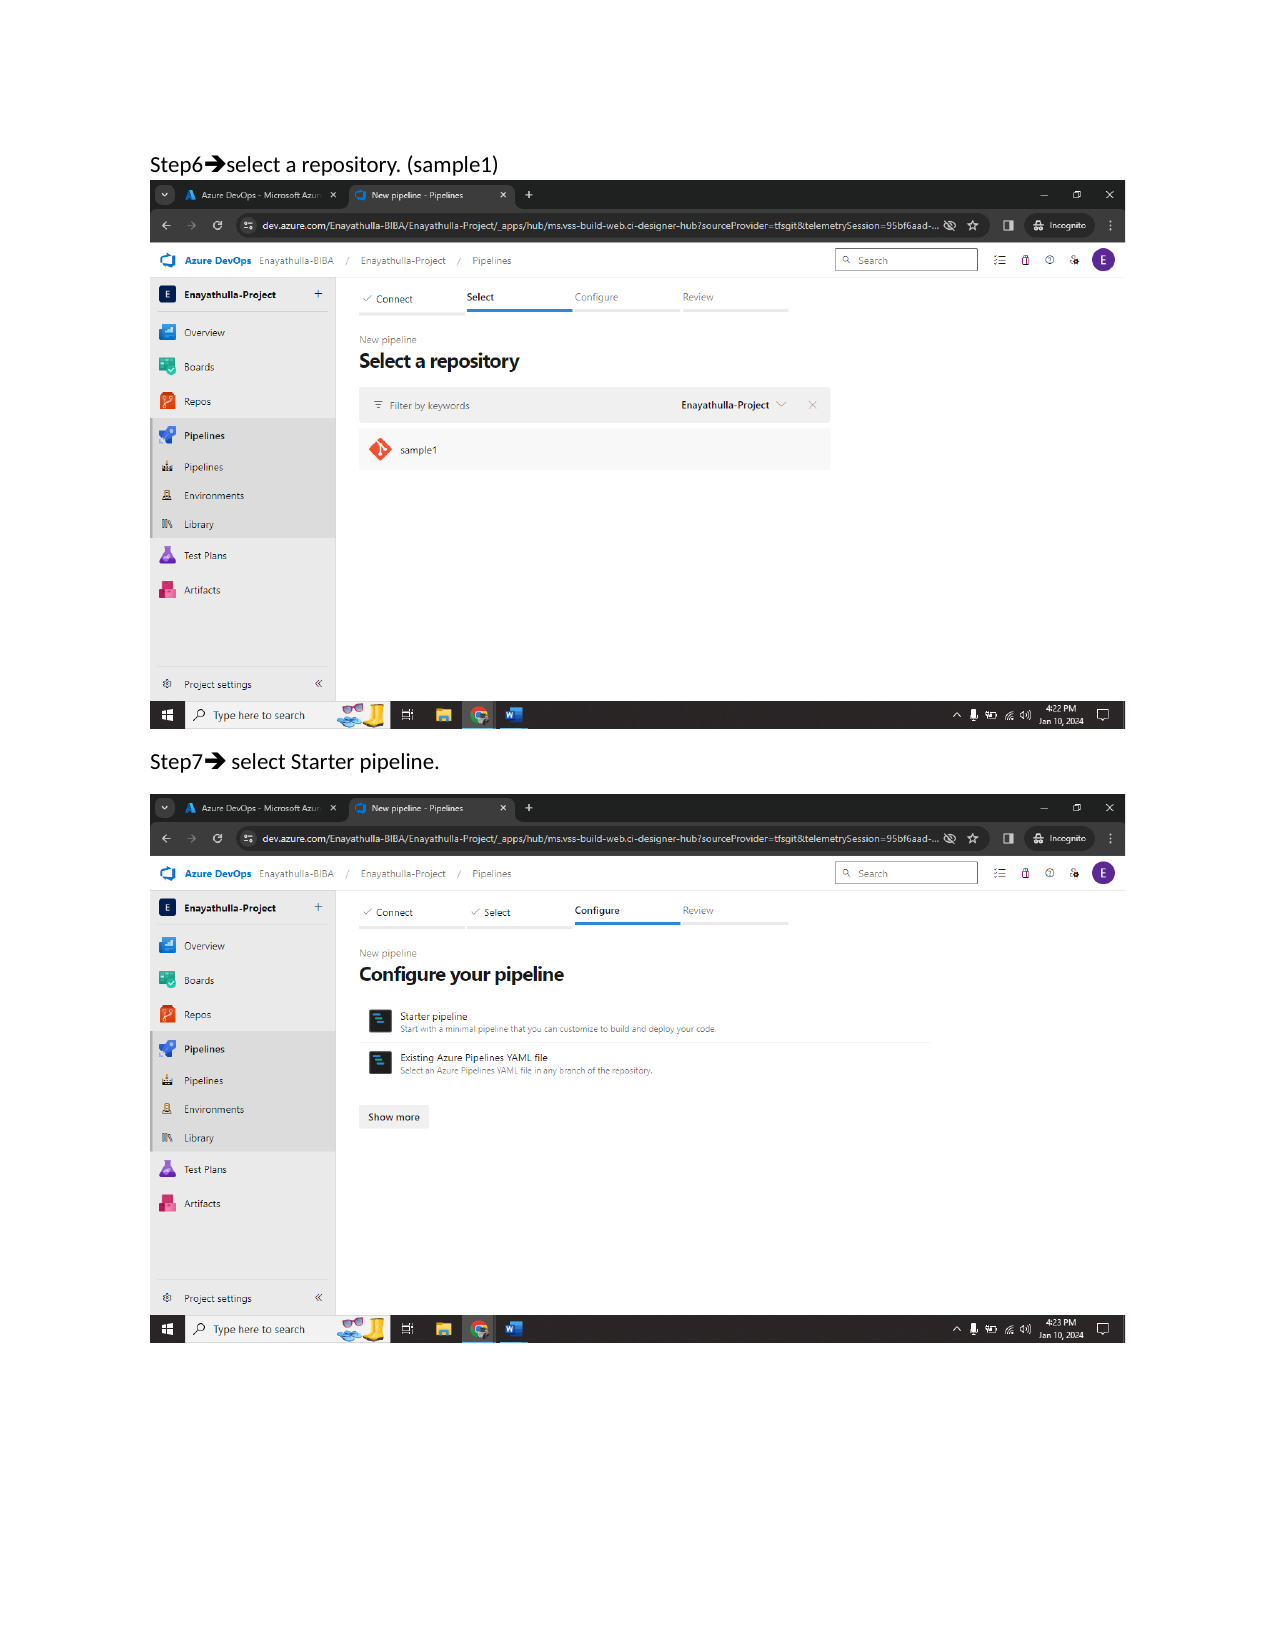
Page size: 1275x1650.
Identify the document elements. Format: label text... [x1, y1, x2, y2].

picture [150, 794, 1125, 1343]
picture [150, 180, 1125, 729]
text Step6select a repository. (sample1) [150, 150, 1125, 180]
text Step7 select Starter pipeline. [150, 747, 1125, 775]
